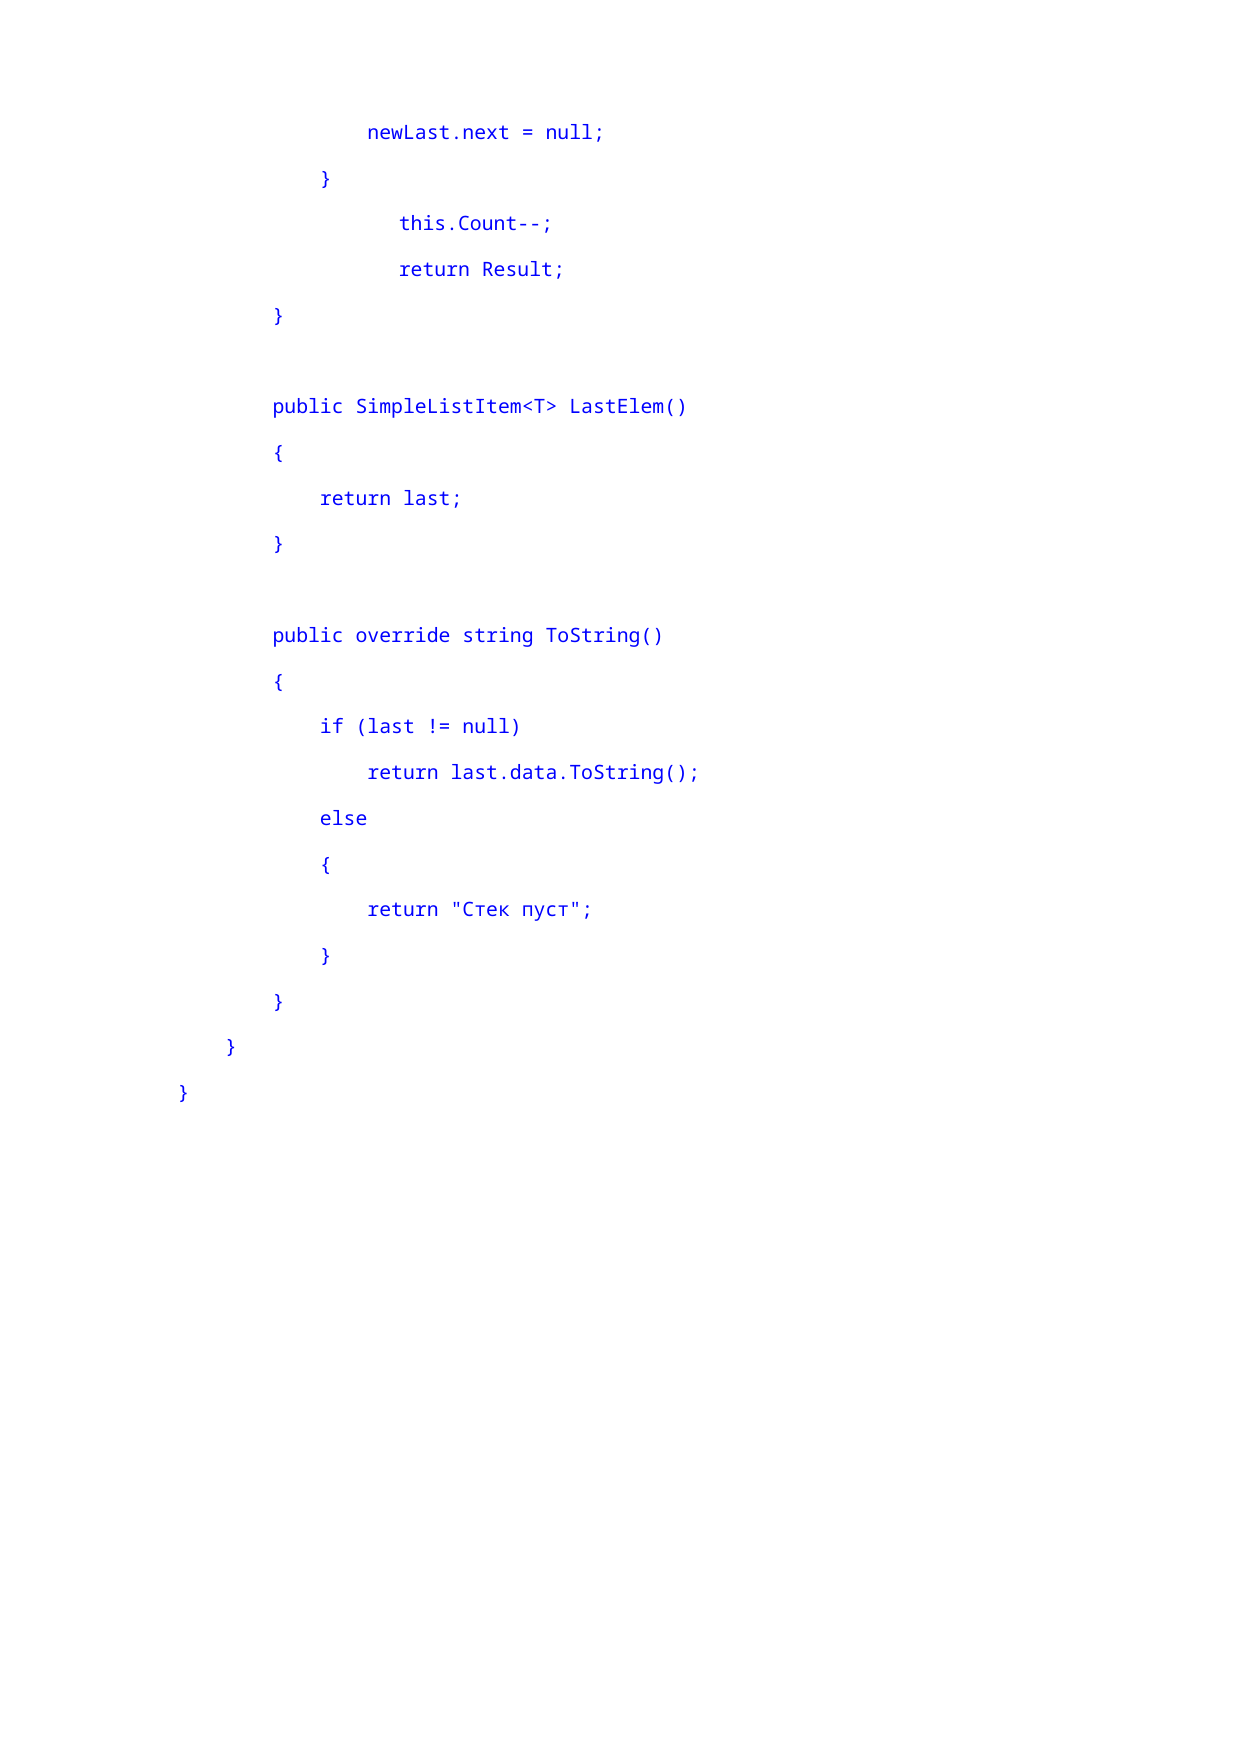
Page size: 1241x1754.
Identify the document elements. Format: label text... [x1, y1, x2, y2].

text this.Count--; [177, 209, 1152, 237]
text newLast.next = null; [177, 118, 1152, 145]
text } [177, 987, 1152, 1014]
text else [177, 804, 1152, 831]
text { [177, 850, 1152, 877]
text public override string ToString() [177, 621, 1152, 648]
text { [177, 667, 1152, 694]
text return "Стек пуст"; [177, 896, 1152, 922]
text return Result; [177, 255, 1152, 282]
text return last; [177, 484, 1152, 511]
text { [177, 438, 1152, 465]
text public SimpleListItem<T> LastElem() [177, 392, 1152, 419]
text } [177, 1078, 1152, 1105]
text return last.data.ToString(); [177, 758, 1152, 785]
text if (last != null) [177, 713, 1152, 739]
text } [177, 164, 1152, 191]
text } [177, 1033, 1152, 1060]
text } [177, 301, 1152, 328]
text } [177, 530, 1152, 557]
text } [177, 941, 1152, 968]
